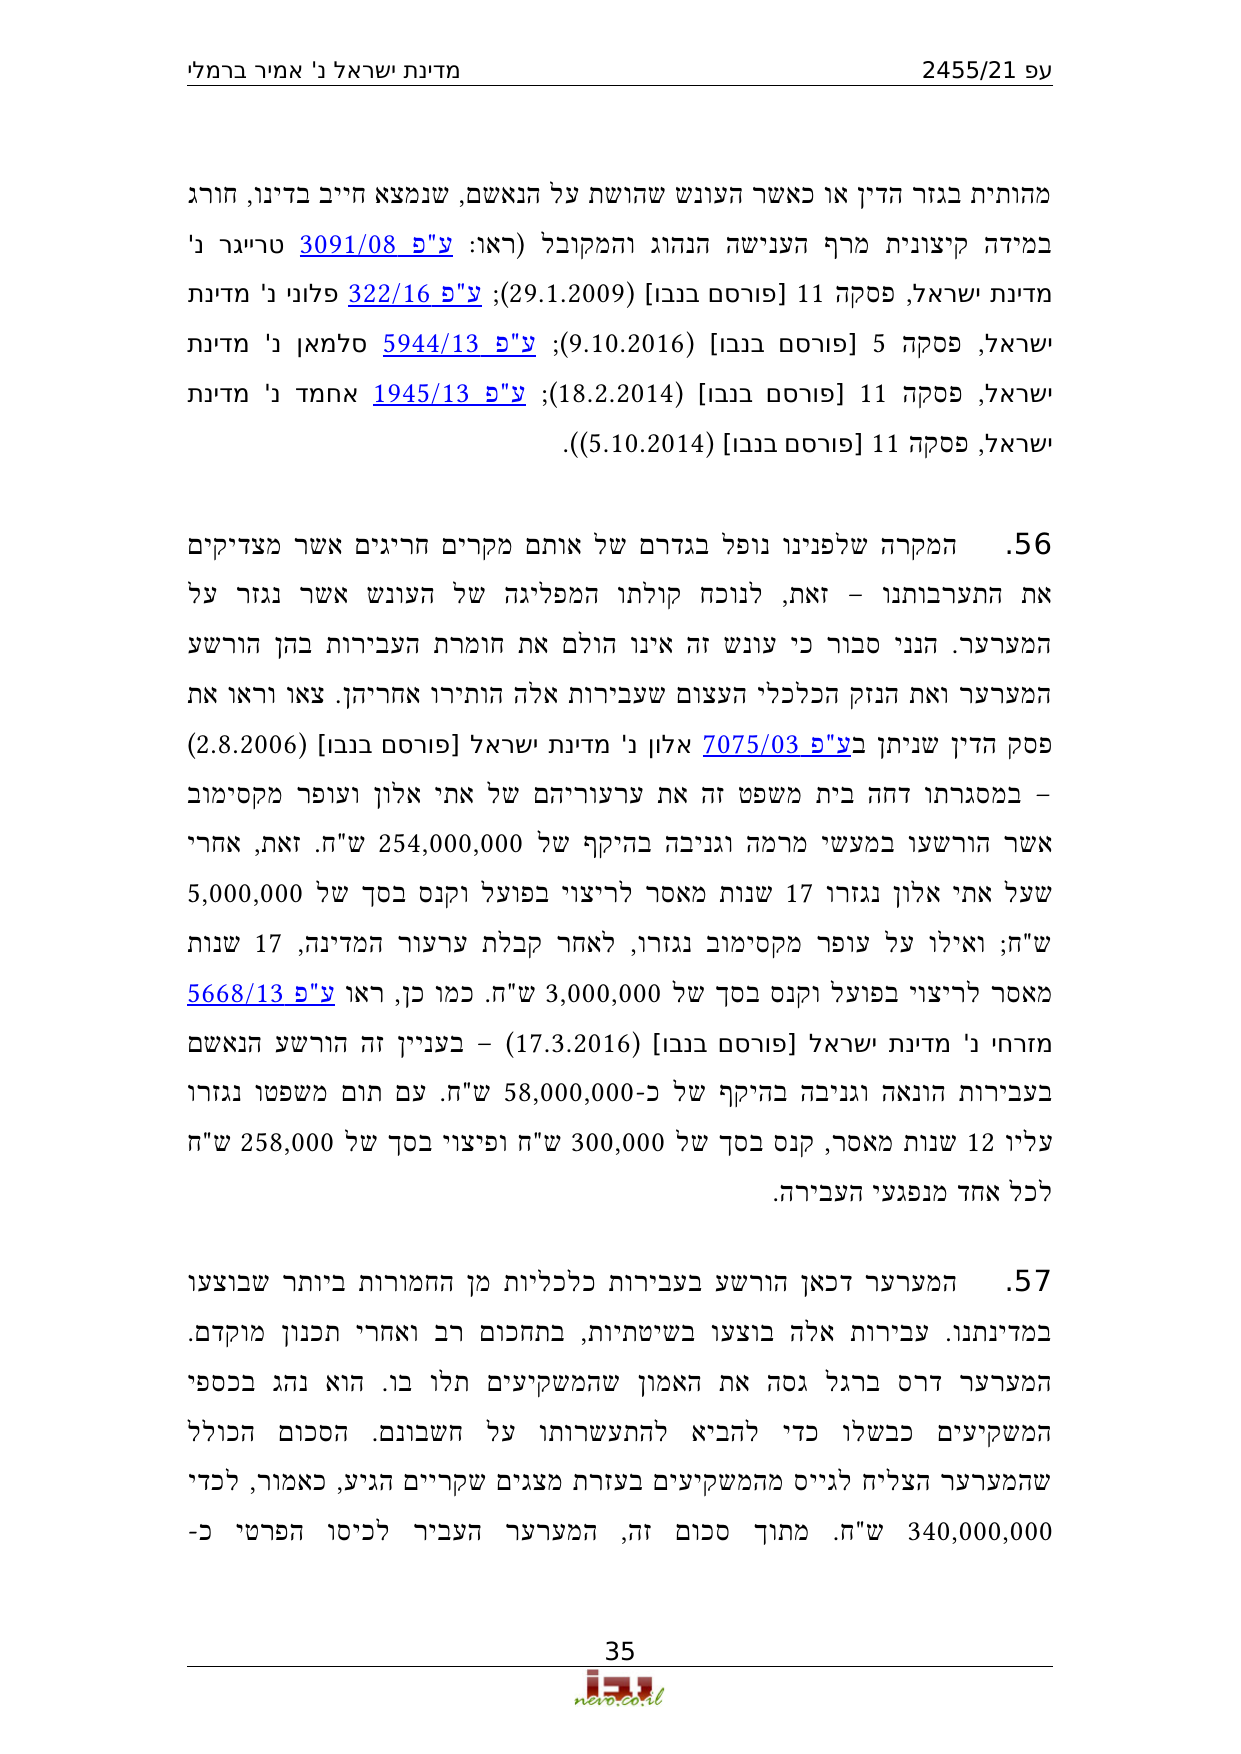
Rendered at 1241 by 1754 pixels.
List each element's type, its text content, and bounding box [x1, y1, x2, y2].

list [187, 1264, 1053, 1548]
picture [574, 1669, 666, 1707]
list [187, 177, 1053, 459]
list המקרה שלפנינו נופל בגדרם של אותם מקרים חריגים אשר מצדיקים את התערבותנו – זאת, לנוכח קולתו המפליגה של העונש אשר נגזר על המערער. הנני סבור כי עונש זה אינו הולם את חומרת העבירות בהן הורשע המערער ואת הנזק הכלכלי העצום שעבירות אלה הותירו אחריהן. צאו וראו את פסק הדין שניתן בע"פ 7075/03 אלון נ' מדינת ישראל [פורסם בנבו] (2.8.2006) – במסגרתו דחה בית משפט זה את ערעוריהם של אתי אלון ועופר מקסימוב אשר הורשעו במעשי מרמה וגניבה בהיקף של 254,000,000 ש"ח. זאת, אחרי שעל אתי אלון נגזרו 17 שנות מאסר לריצוי בפועל וקנס בסך של 5,000,000 ש"ח; ואילו על עופר מקסימוב נגזרו, לאחר קבלת ערעור המדינה, 17 שנות מאסר לריצוי בפועל וקנס בסך של 3,000,000 ש"ח. כמו כן, ראו ע"פ 5668/13 מזרחי נ' מדינת ישראל [פורסם בנבו] (17.3.2016) – בעניין זה הורשע הנאשם בעבירות הונאה וגניבה בהיקף של כ-58,000,000 ש"ח. עם תום משפטו נגזרו עליו 12 שנות מאסר, קנס בסך של 300,000 ש"ח ופיצוי בסך של 258,000 ש"ח לכל אחד מנפגעי העבירה. [187, 527, 1053, 1208]
